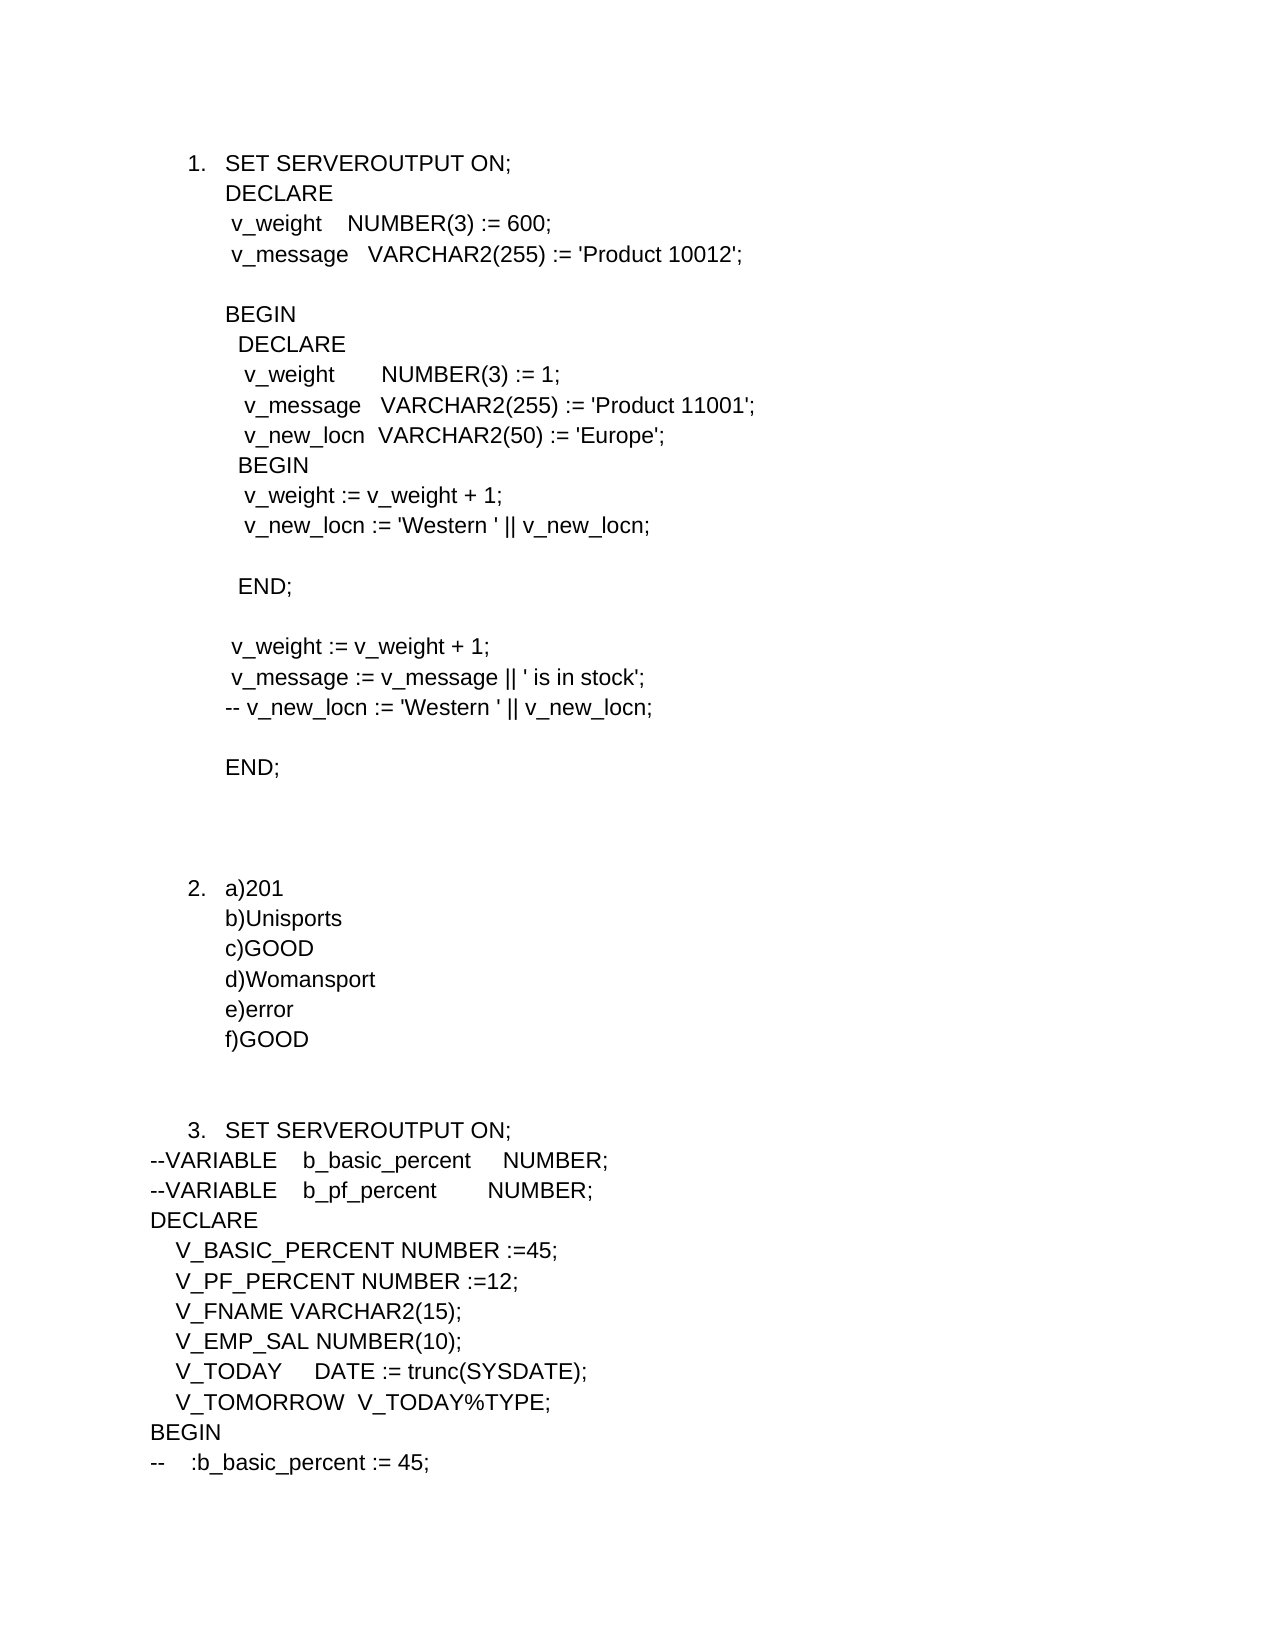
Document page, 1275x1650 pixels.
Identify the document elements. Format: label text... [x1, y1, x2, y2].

text BEGIN [225, 301, 1125, 327]
text --VARIABLE b_pf_percent NUMBER; [150, 1177, 1125, 1203]
text BEGIN [150, 1419, 1125, 1445]
text V_TODAY DATE := trunc(SYSDATE); [150, 1358, 1125, 1385]
list SET SERVEROUTPUT ON; [187, 150, 1125, 176]
text END; [225, 754, 1125, 781]
text v_weight := v_weight + 1; [225, 633, 1125, 660]
text -- :b_basic_percent := 45; [150, 1449, 1125, 1475]
list a)201 [187, 875, 1125, 901]
text v_new_locn := 'Western ' || v_new_locn; [225, 512, 1125, 539]
text V_EMP_SAL NUMBER(10); [150, 1328, 1125, 1354]
text V_BASIC_PERCENT NUMBER :=45; [150, 1237, 1125, 1264]
text V_FNAME VARCHAR2(15); [150, 1298, 1125, 1324]
text v_message VARCHAR2(255) := 'Product 10012'; [225, 241, 1125, 267]
text V_TOMORROW V_TODAY%TYPE; [150, 1388, 1125, 1415]
text v_weight NUMBER(3) := 600; [225, 210, 1125, 237]
text --VARIABLE b_basic_percent NUMBER; [150, 1147, 1125, 1173]
text v_message := v_message || ' is in stock'; [225, 663, 1125, 690]
text b)Unisports [225, 905, 1125, 932]
text -- v_new_locn := 'Western ' || v_new_locn; [225, 694, 1125, 720]
text f)GOOD [225, 1026, 1125, 1052]
text v_message VARCHAR2(255) := 'Product 11001'; [225, 392, 1125, 418]
text v_weight := v_weight + 1; [225, 482, 1125, 509]
text V_PF_PERCENT NUMBER :=12; [150, 1268, 1125, 1294]
text d)Womansport [225, 966, 1125, 992]
text v_new_locn VARCHAR2(50) := 'Europe'; [225, 422, 1125, 448]
text DECLARE [225, 180, 1125, 207]
text e)error [225, 996, 1125, 1022]
text DECLARE [150, 1207, 1125, 1234]
text v_weight NUMBER(3) := 1; [225, 361, 1125, 388]
text DECLARE [225, 331, 1125, 358]
list SET SERVEROUTPUT ON; [187, 1117, 1125, 1143]
text c)GOOD [225, 935, 1125, 962]
text BEGIN [225, 452, 1125, 478]
text END; [225, 573, 1125, 599]
